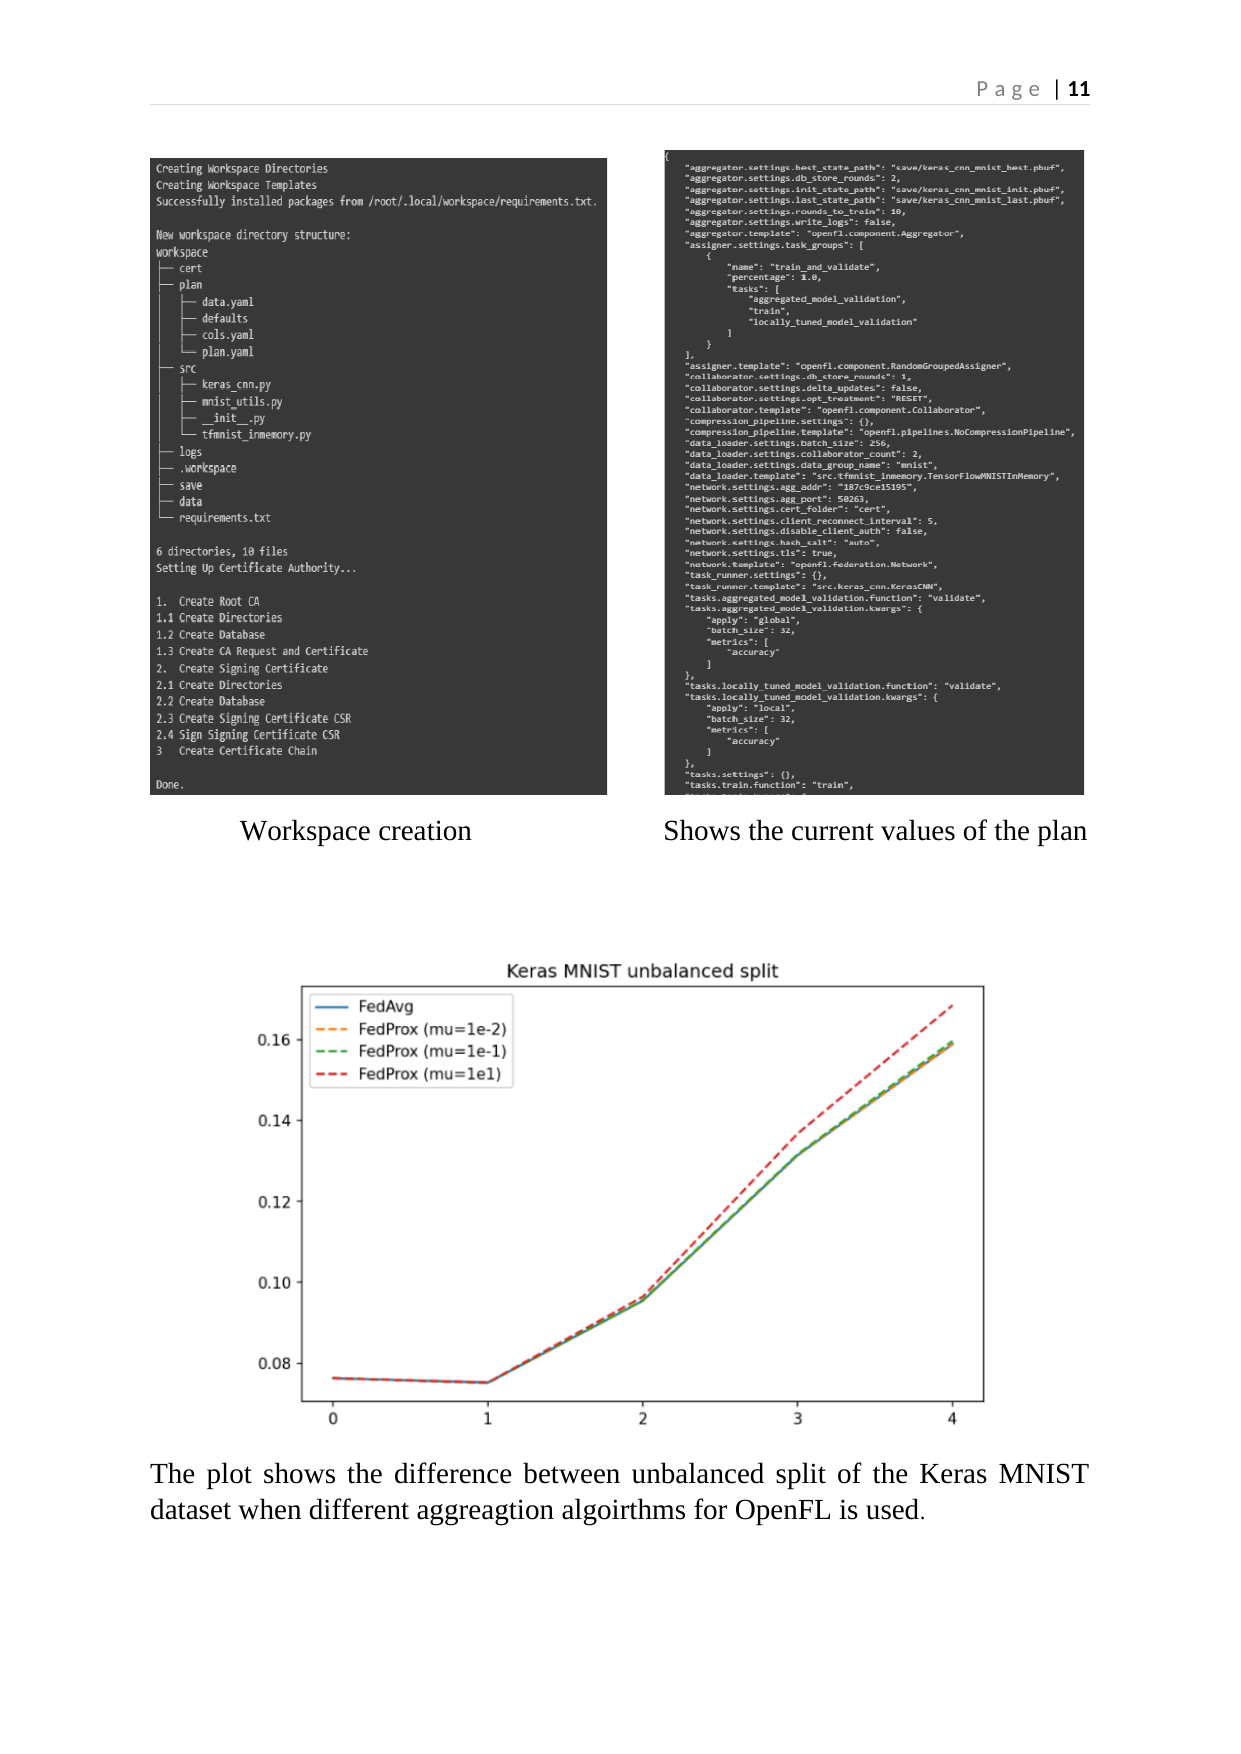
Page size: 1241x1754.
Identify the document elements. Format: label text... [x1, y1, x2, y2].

text The plot shows the difference between unbalanced split of the Keras MNIST dataset when different aggreagtion algoirthms for OpenFL is used. [150, 1456, 1090, 1525]
text Workspace creation Shows the current values of the plan [225, 813, 1090, 847]
picture [664, 150, 1085, 795]
picture [249, 957, 988, 1426]
picture [150, 158, 608, 795]
